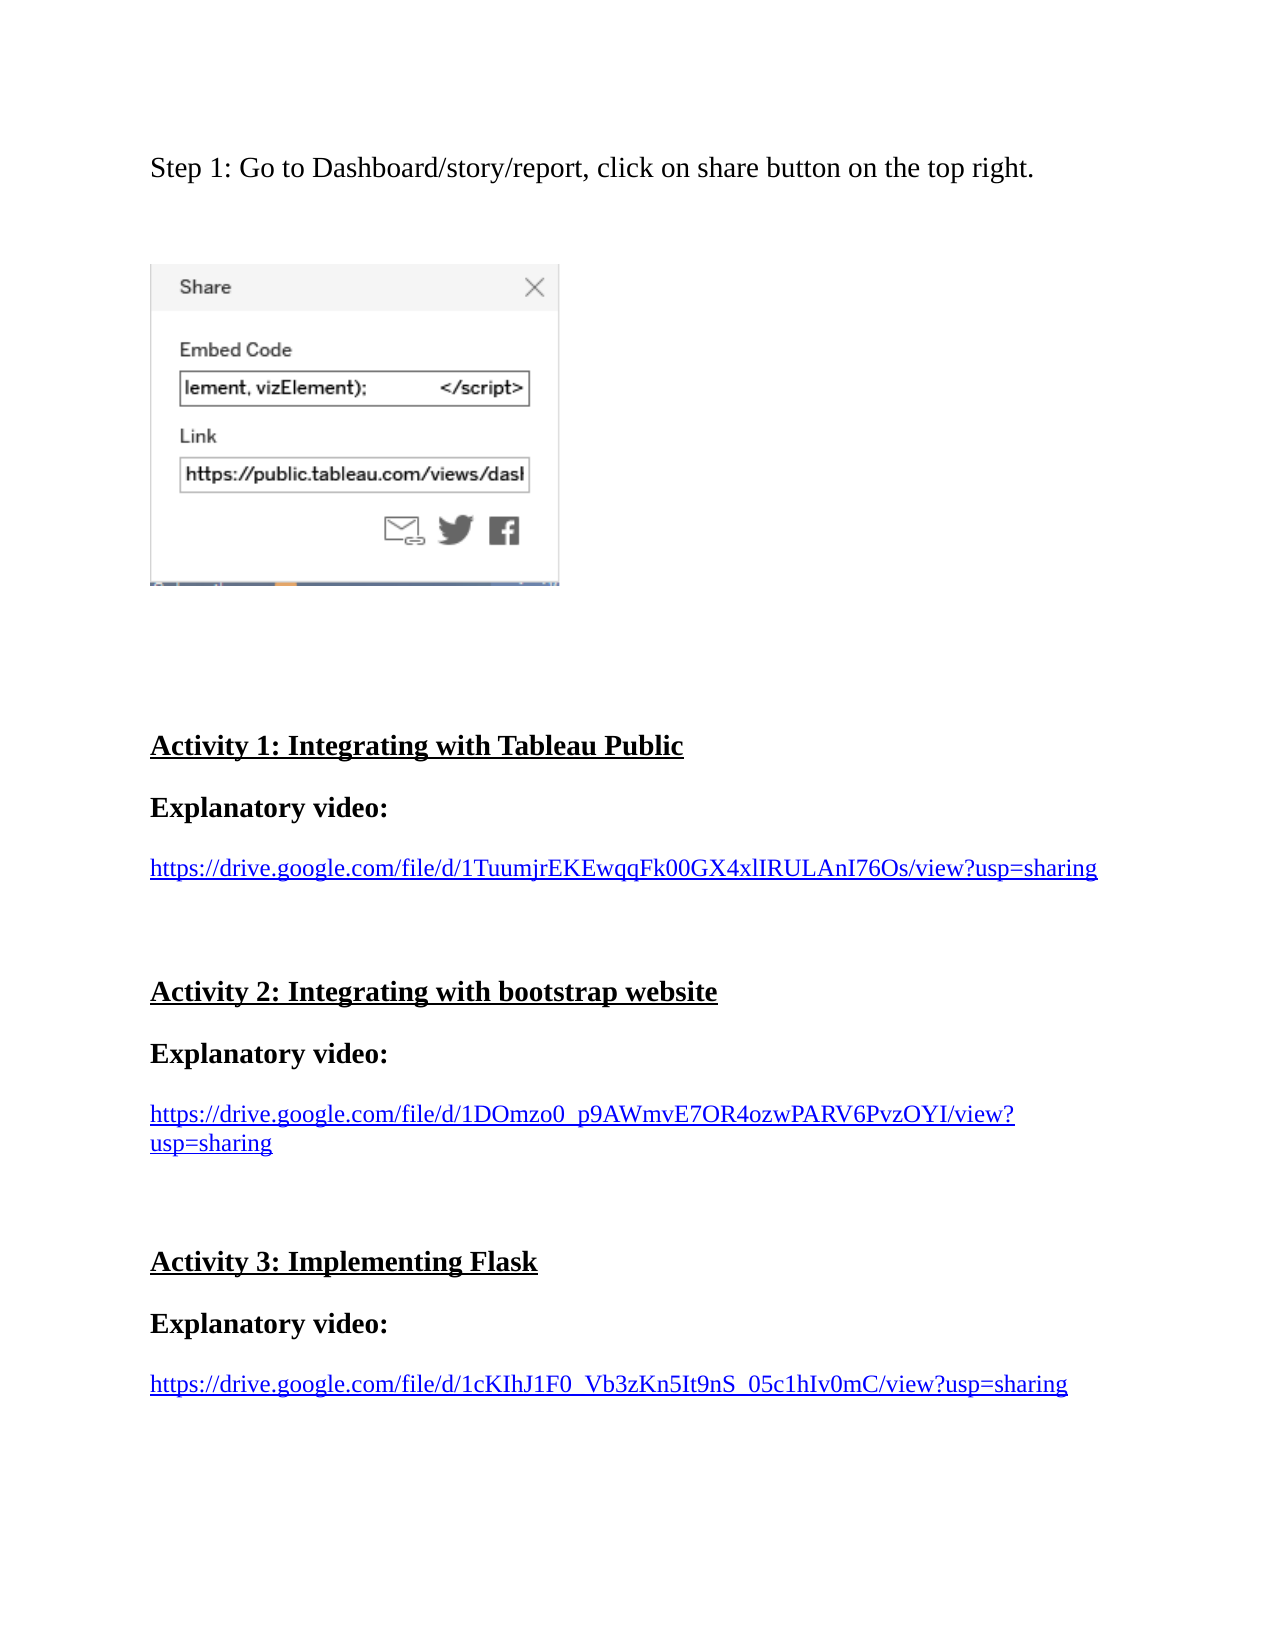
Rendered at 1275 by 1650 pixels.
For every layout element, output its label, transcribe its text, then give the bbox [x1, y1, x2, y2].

text https://drive.google.com/file/d/1TuumjrEKEwqqFk00GX4xlIRULAnI76Os/view?usp=sharing [150, 853, 1125, 882]
text Explanatory video: [150, 1307, 1125, 1340]
text Activity 3: Implementing Flask [150, 1244, 1125, 1277]
text Explanatory video: [150, 791, 1125, 824]
text https://drive.google.com/file/d/1cKIhJ1F0_Vb3zKn5It9nS_05c1hIv0mC/view?usp=sharing [150, 1369, 1125, 1398]
text Activity 2: Integrating with bootstrap website [150, 974, 1125, 1007]
text Step 1: Go to Dashboard/story/report, click on share button on the top right. [150, 150, 1125, 694]
text Explanatory video: [150, 1037, 1125, 1070]
picture [150, 264, 560, 586]
text https://drive.google.com/file/d/1DOmzo0_p9AWmvE7OR4ozwPARV6PvzOYI/view?usp=sharing [150, 1099, 1125, 1157]
text Activity 1: Integrating with Tableau Public [150, 728, 1125, 761]
